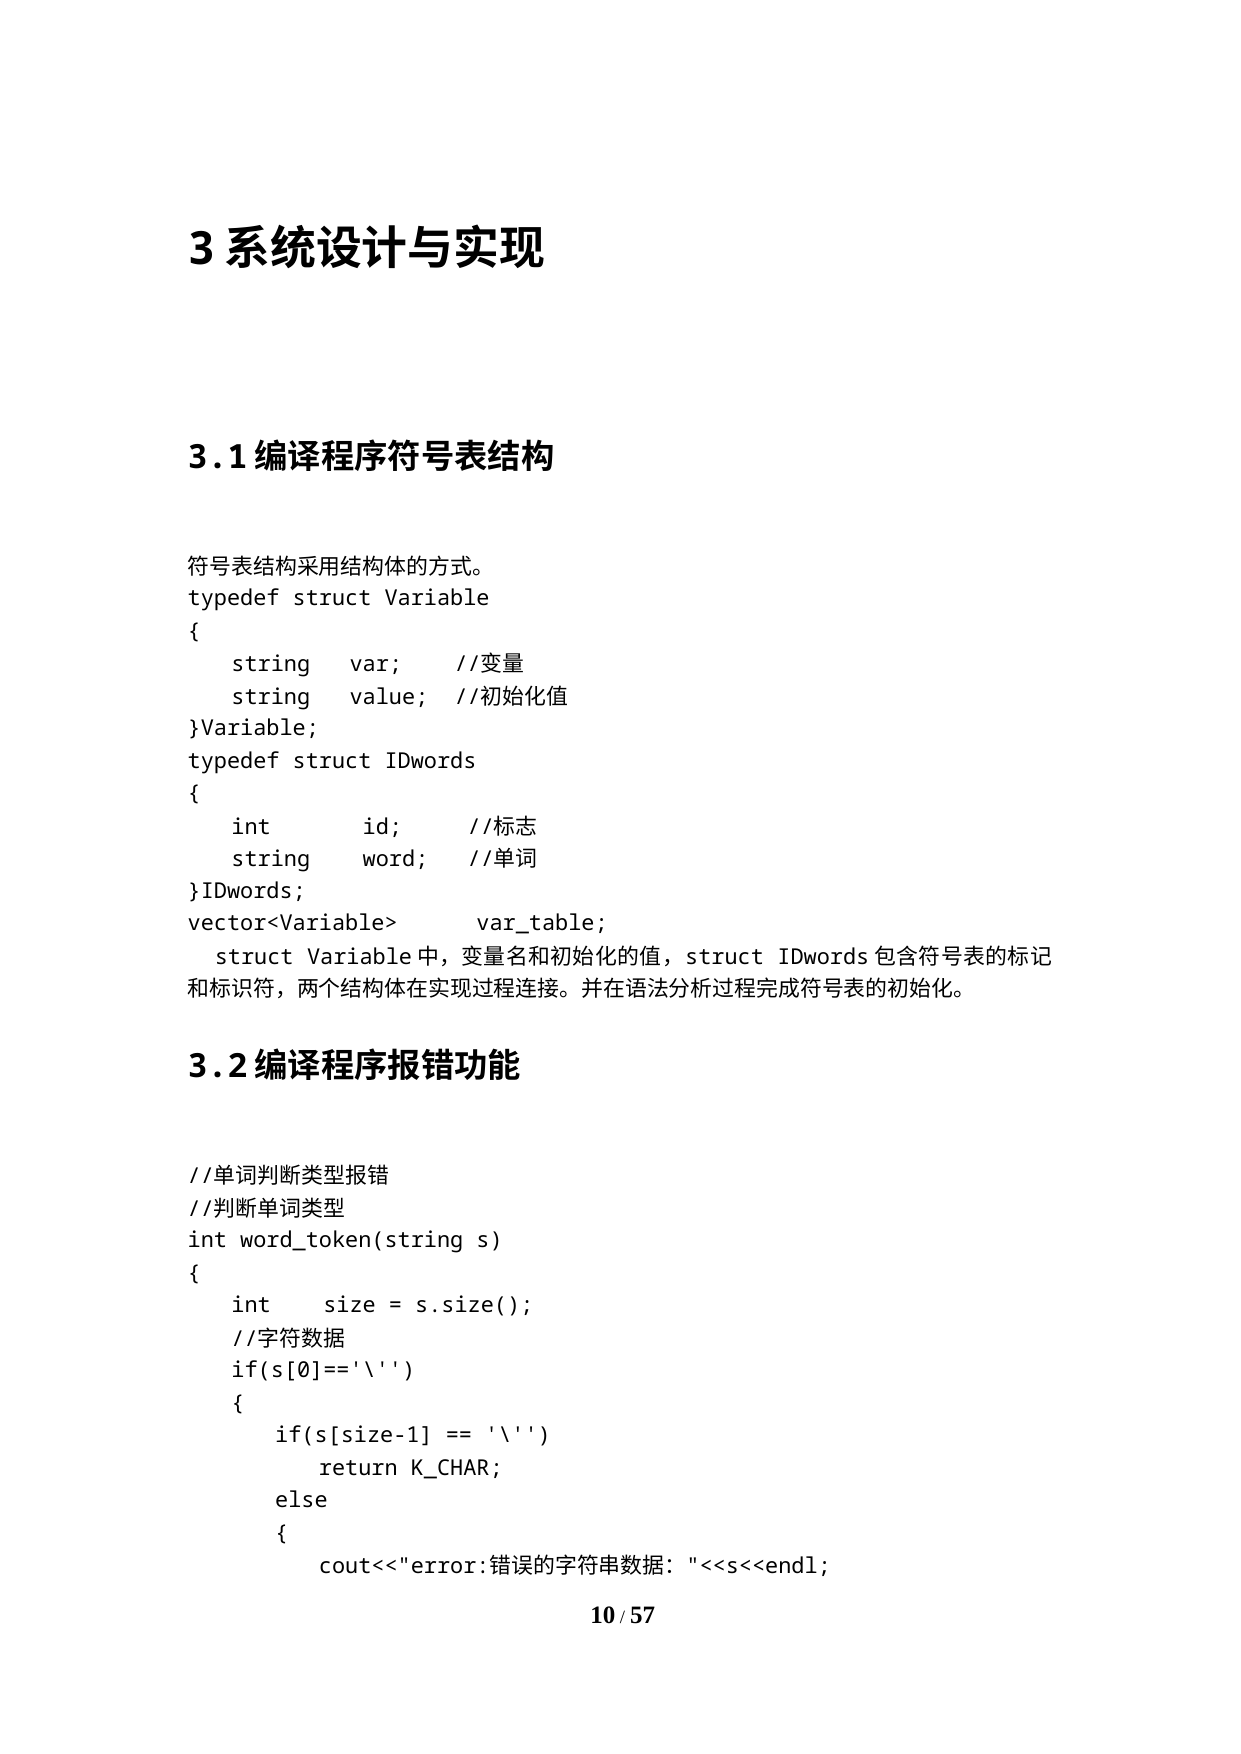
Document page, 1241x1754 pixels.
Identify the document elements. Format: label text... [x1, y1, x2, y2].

text vector<Variable> var_table; [187, 906, 1053, 938]
text int size = s.size(); [187, 1288, 1053, 1321]
text int id; //标志 [187, 808, 1053, 841]
text { [187, 1516, 1053, 1548]
text }IDwords; [187, 873, 1053, 906]
text //单词判断类型报错 [187, 1158, 1053, 1191]
text { [187, 1386, 1053, 1418]
text string var; //变量 [187, 646, 1053, 678]
text string word; //单词 [187, 841, 1053, 873]
text int word_token(string s) [187, 1223, 1053, 1256]
text typedef struct Variable [187, 581, 1053, 613]
text //判断单词类型 [187, 1191, 1053, 1223]
text string value; //初始化值 [187, 678, 1053, 711]
text return K_CHAR; [187, 1451, 1053, 1483]
text { [187, 776, 1053, 808]
subtitle 3.1编译程序符号表结构 [187, 421, 1053, 486]
text struct Variable中，变量名和初始化的值，struct IDwords包含符号表的标记，和标识符，两个结构体在实现过程连接。并在语法分析过程完成符号表的初始化。 [187, 938, 1053, 1003]
text if(s[0]=='\'') [187, 1353, 1053, 1386]
text else [187, 1483, 1053, 1516]
text { [187, 613, 1053, 646]
text }Variable; [187, 711, 1053, 743]
text //字符数据 [187, 1321, 1053, 1353]
text if(s[size-1] == '\'') [187, 1418, 1053, 1451]
text 符号表结构采用结构体的方式。 [187, 548, 1053, 581]
subtitle 3系统设计与实现 [187, 196, 1053, 293]
text cout<<"error:错误的字符串数据："<<s<<endl; [187, 1548, 1053, 1581]
text { [187, 1256, 1053, 1288]
text typedef struct IDwords [187, 743, 1053, 776]
subtitle 3.2编译程序报错功能 [187, 1031, 1053, 1096]
